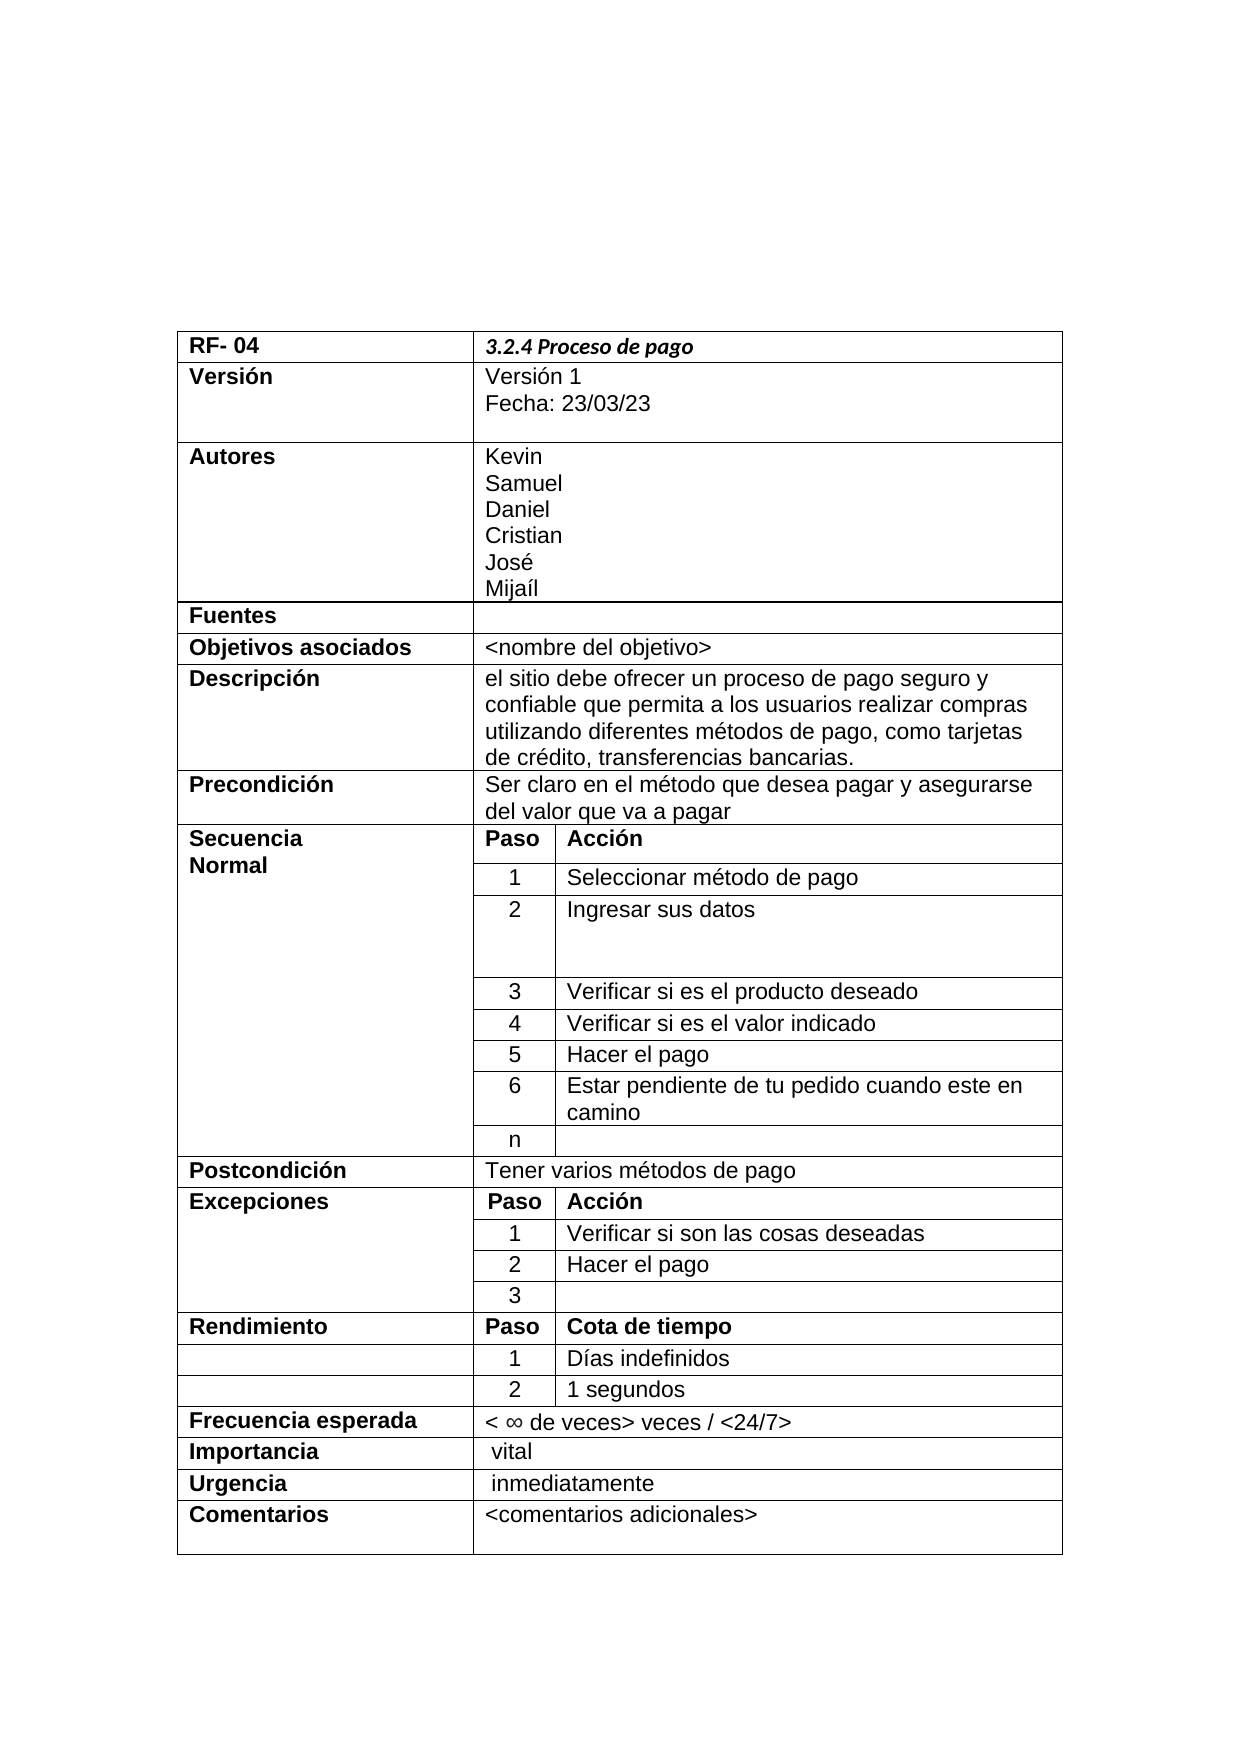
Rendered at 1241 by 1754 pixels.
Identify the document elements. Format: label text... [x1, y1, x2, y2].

table_cell <nombre del objetivo> [474, 634, 1062, 664]
table_cell Excepciones [178, 1188, 473, 1312]
table_cell Autores [178, 443, 473, 601]
table_cell n [474, 1126, 555, 1156]
table_cell Días indefinidos [556, 1345, 1062, 1375]
table_cell Paso [474, 1313, 555, 1343]
table_cell Postcondición [178, 1157, 473, 1187]
table_cell Cota de tiempo [556, 1313, 1062, 1343]
table_cell 3 [474, 978, 555, 1008]
table_cell 5 [474, 1041, 555, 1071]
table_cell Verificar si es el valor indicado [556, 1010, 1062, 1040]
table_cell Acción [556, 1188, 1062, 1218]
table_cell < ∞ de veces> veces / <24/7> [474, 1407, 1062, 1437]
table_cell Objetivos asociados [178, 634, 473, 664]
table_cell Comentarios [178, 1501, 473, 1553]
table_cell 1 [474, 864, 555, 894]
table_cell 2 [474, 1376, 555, 1406]
table_cell Precondición [178, 771, 473, 824]
table_cell Paso [474, 825, 555, 863]
table_cell Hacer el pago [556, 1251, 1062, 1281]
table_cell Paso [474, 1188, 555, 1218]
table_cell Estar pendiente de tu pedido cuando este en camino [556, 1072, 1062, 1125]
table_cell Tener varios métodos de pago [474, 1157, 1062, 1187]
table_cell inmediatamente [474, 1470, 1062, 1500]
table_cell [474, 603, 1062, 633]
table_cell 2 [474, 1251, 555, 1281]
table_cell Secuencia Normal [178, 825, 473, 1156]
table_cell Urgencia [178, 1470, 473, 1500]
table_cell Importancia [178, 1438, 473, 1468]
table_cell 1 [474, 1345, 555, 1375]
table_cell Hacer el pago [556, 1041, 1062, 1071]
table_cell Versión 1 Fecha: 23/03/23 [474, 363, 1062, 442]
table_cell Verificar si son las cosas deseadas [556, 1220, 1062, 1250]
table_header RF- 04 [178, 332, 473, 362]
table_cell vital [474, 1438, 1062, 1468]
table_cell Rendimiento [178, 1313, 473, 1343]
table_cell 6 [474, 1072, 555, 1125]
table_cell [178, 1345, 473, 1375]
table_cell 2 [474, 896, 555, 977]
table_cell Ser claro en el método que desea pagar y asegurarse del valor que va a pagar [474, 771, 1062, 824]
table_cell Verificar si es el producto deseado [556, 978, 1062, 1008]
table_cell Kevin Samuel Daniel Cristian José Mijaíl [474, 443, 1062, 601]
table_cell 1 segundos [556, 1376, 1062, 1406]
table_cell Fuentes [178, 603, 473, 633]
table_cell Ingresar sus datos [556, 896, 1062, 977]
table_cell Seleccionar método de pago [556, 864, 1062, 894]
table_cell Frecuencia esperada [178, 1407, 473, 1437]
table_cell <comentarios adicionales> [474, 1501, 1062, 1553]
table_cell Acción [556, 825, 1062, 863]
table_cell [178, 1376, 473, 1406]
table_cell Descripción [178, 665, 473, 770]
table_cell Versión [178, 363, 473, 442]
table_cell 1 [474, 1220, 555, 1250]
table_cell el sitio debe ofrecer un proceso de pago seguro y confiable que permita a los usuarios realizar compras utilizando diferentes métodos de pago, como tarjetas de crédito, transferencias bancarias. [474, 665, 1062, 770]
table_cell [556, 1282, 1062, 1312]
table_cell 4 [474, 1010, 555, 1040]
table_cell [556, 1126, 1062, 1156]
table_header 3.2.4 Proceso de pago [474, 332, 1062, 362]
table_cell 3 [474, 1282, 555, 1312]
